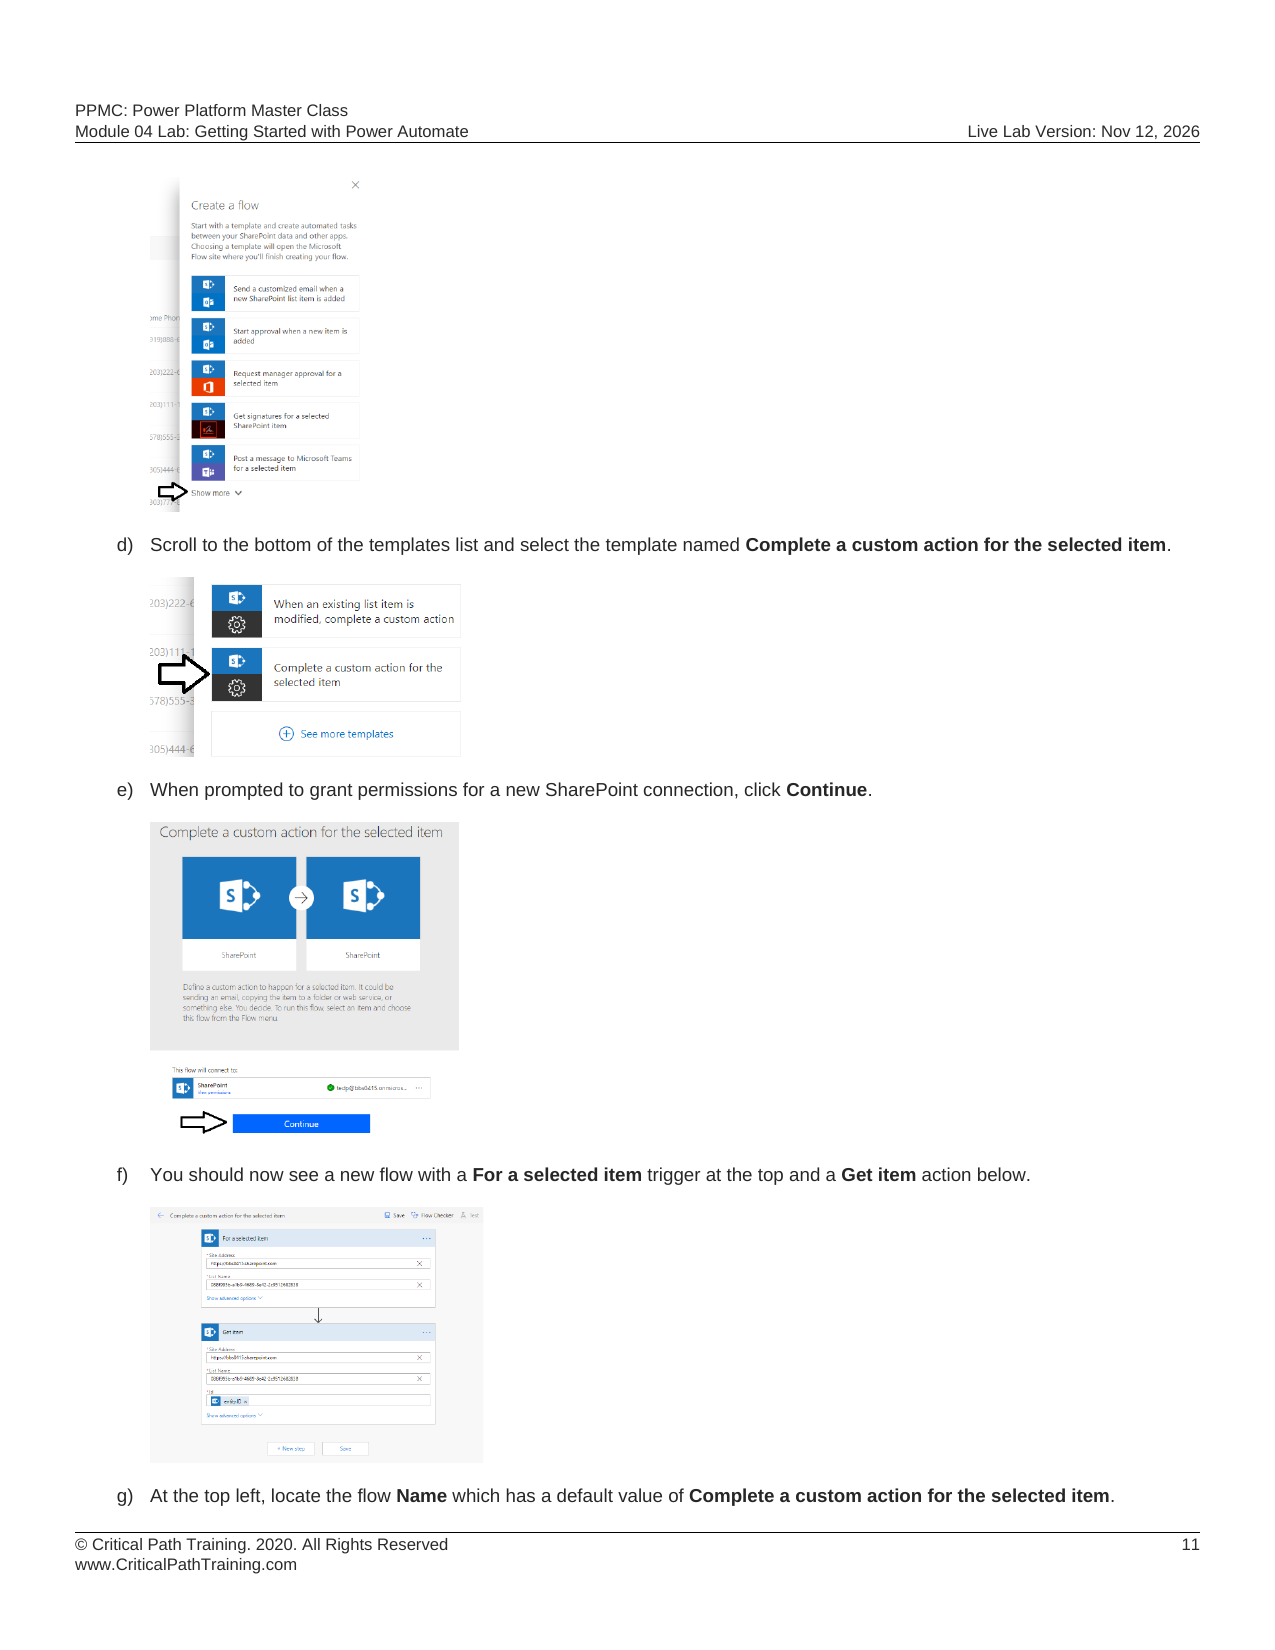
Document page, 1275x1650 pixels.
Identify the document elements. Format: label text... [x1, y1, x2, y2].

picture [150, 177, 366, 512]
text At the top left, locate the flow Name which has a default value of Complete a custom action for the selected item. [117, 1484, 1200, 1506]
text Scroll to the bottom of the templates list and select the template named Complete a custom action for the selected item. [117, 534, 1200, 555]
text You should now see a new flow with a For a selected item trigger at the top and a Get item action below. [117, 1164, 1200, 1186]
picture [150, 1207, 484, 1463]
text When prompted to grant permissions for a new SharePoint connection, click Continue. [117, 779, 1200, 800]
picture [150, 822, 459, 1143]
picture [150, 577, 468, 757]
